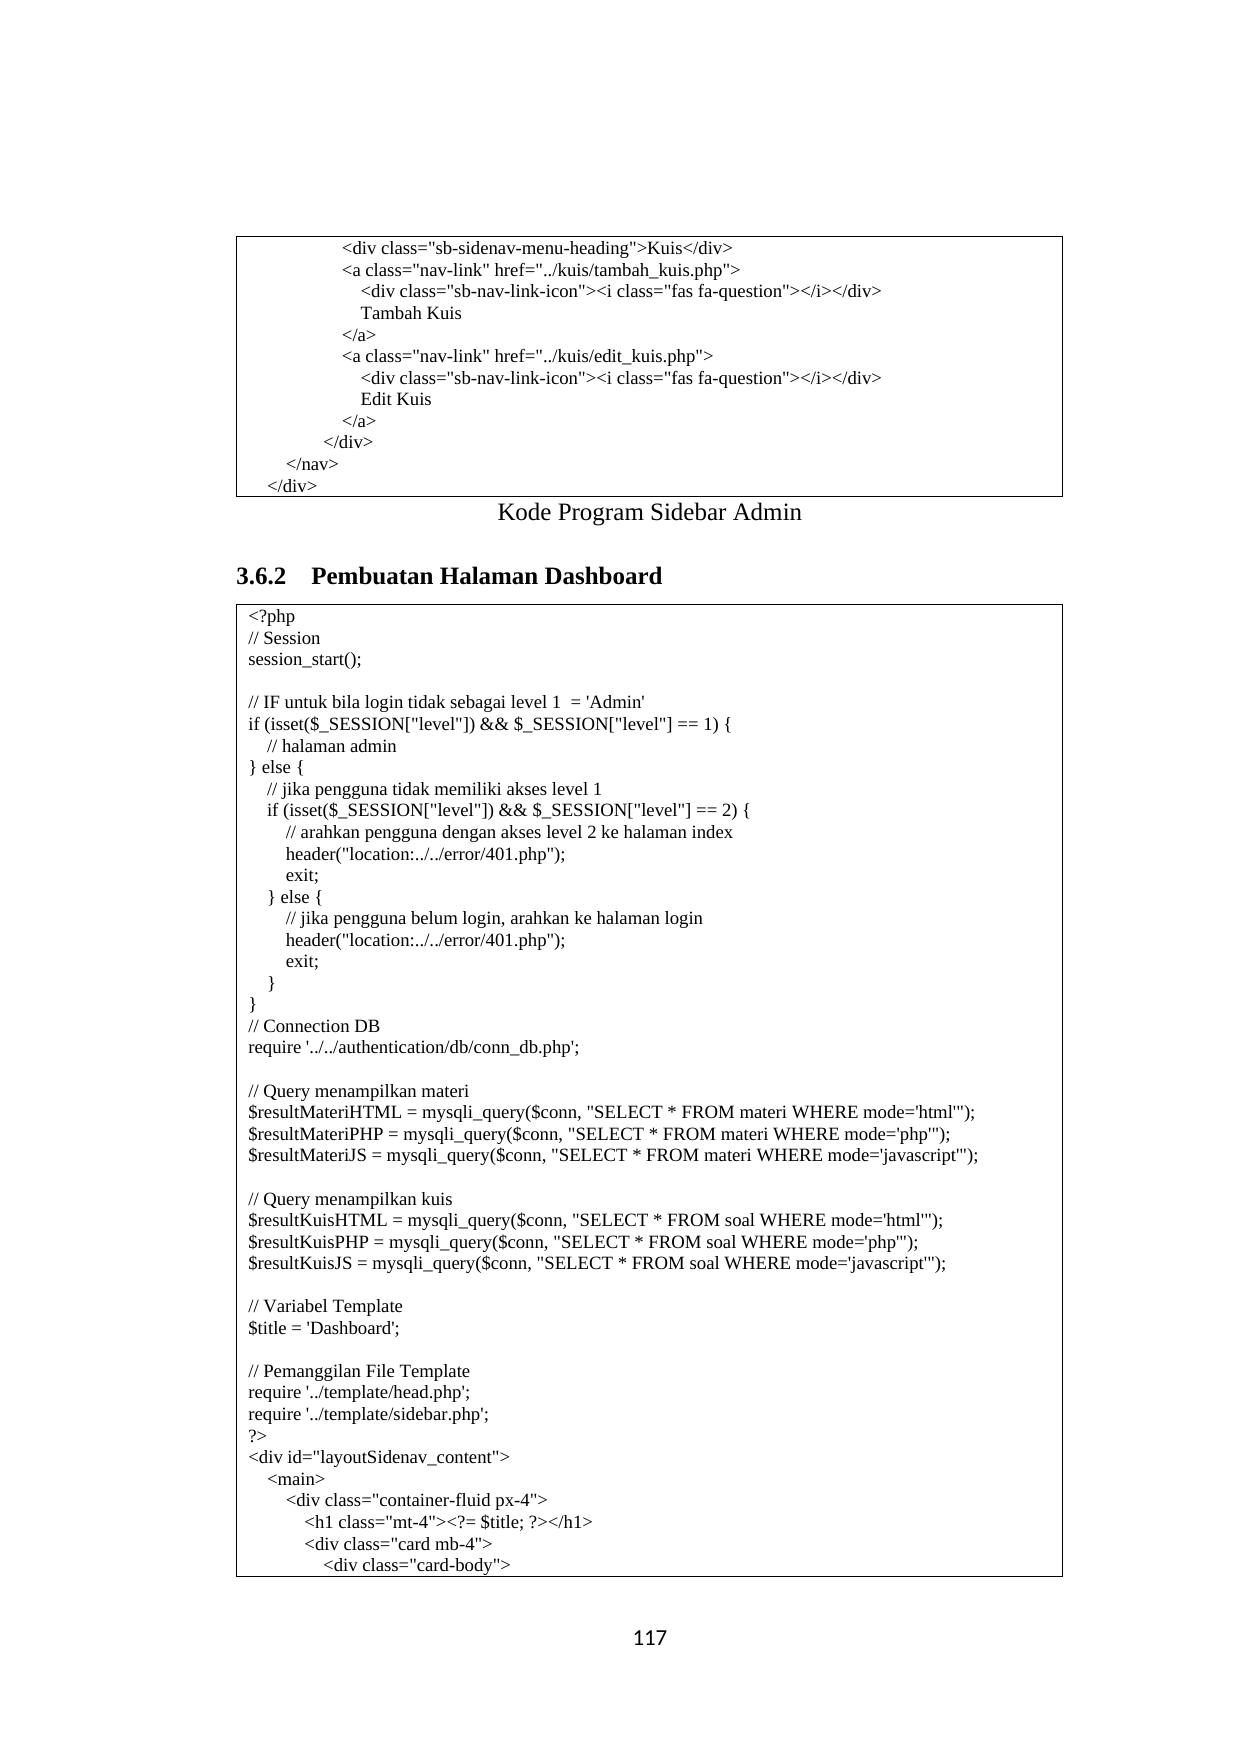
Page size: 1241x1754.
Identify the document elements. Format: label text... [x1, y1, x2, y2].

text Kode Program Sidebar Admin [236, 497, 1063, 526]
text 3.6.2 Pembuatan Halaman Dashboard [236, 561, 1063, 590]
